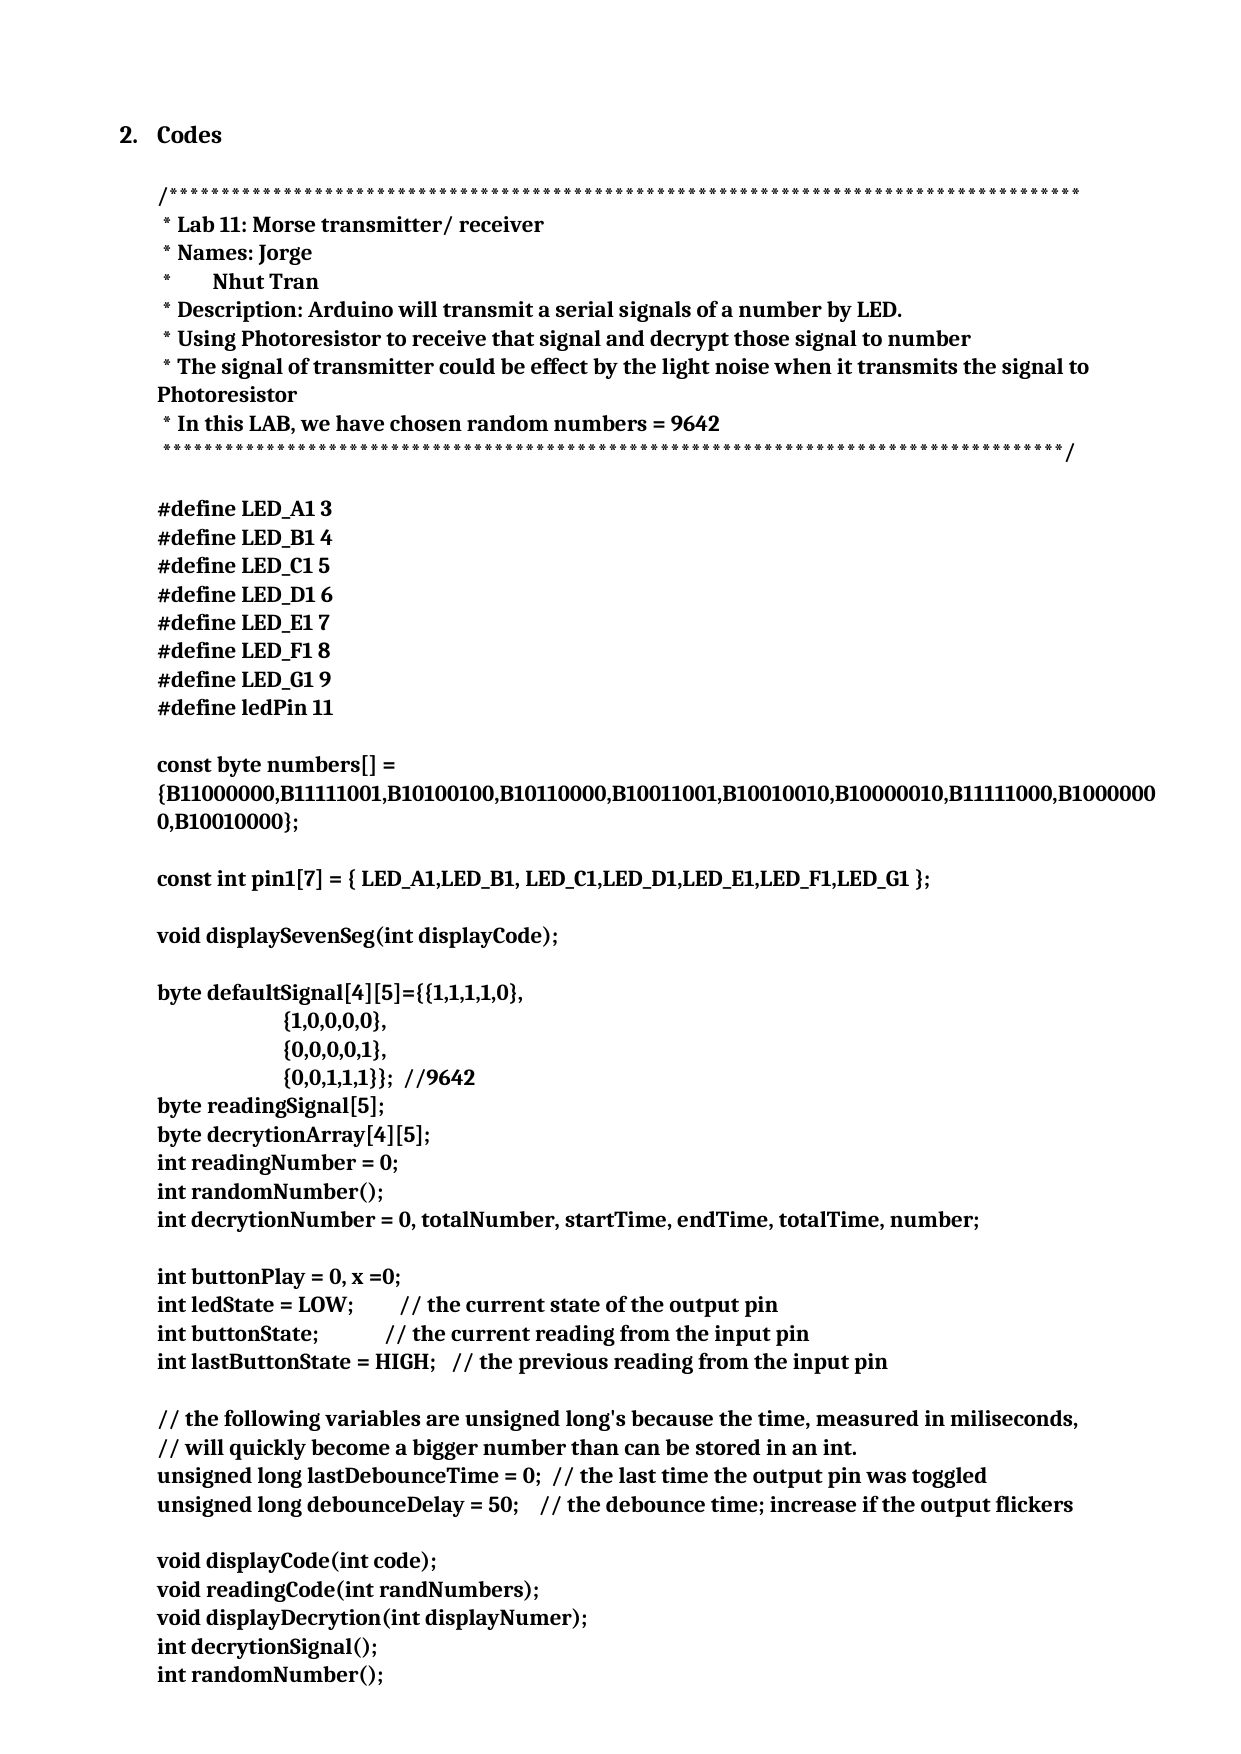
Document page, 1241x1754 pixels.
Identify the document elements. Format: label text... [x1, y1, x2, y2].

list // the following variables are unsigned long's because the time, measured in miliseconds, [157, 1406, 1167, 1432]
list unsigned long debounceDelay = 50; // the debounce time; increase if the output flickers [157, 1491, 1167, 1518]
list void displayDecrytion(int displayNumer); [157, 1605, 1167, 1631]
list * The signal of transmitter could be effect by the light noise when it transmits the signal to Photoresistor [157, 354, 1167, 409]
list byte readingSignal[5]; [157, 1093, 1167, 1119]
list int buttonPlay = 0, x =0; [157, 1264, 1167, 1290]
list int ledState = LOW; // the current state of the output pin [157, 1292, 1167, 1319]
list #define LED_D1 6 [157, 581, 1167, 608]
list void displayCode(int code); [157, 1548, 1167, 1574]
list {0,0,0,0,1}, [157, 1036, 1167, 1063]
list int decrytionSignal(); [157, 1633, 1167, 1660]
list * Names: Jorge [157, 240, 1167, 266]
list #define LED_C1 5 [157, 553, 1167, 579]
list void displaySevenSeg(int displayCode); [157, 923, 1167, 949]
list * Description: Arduino will transmit a serial signals of a number by LED. [157, 297, 1167, 323]
list * In this LAB, we have chosen random numbers = 9642 [157, 411, 1167, 437]
list int readingNumber = 0; [157, 1150, 1167, 1176]
list byte decrytionArray[4][5]; [157, 1122, 1167, 1148]
list unsigned long lastDebounceTime = 0; // the last time the output pin was toggled [157, 1463, 1167, 1489]
list #define LED_F1 8 [157, 638, 1167, 664]
list * Lab 11: Morse transmitter/ receiver [157, 212, 1167, 238]
list * Using Photoresistor to receive that signal and decrypt those signal to number [157, 325, 1167, 352]
list const byte numbers[] = {B11000000,B11111001,B10100100,B10110000,B10011001,B10010010,B10000010,B11111000,B10000000,B10010000}; [157, 752, 1167, 835]
list const int pin1[7] = { LED_A1,LED_B1, LED_C1,LED_D1,LED_E1,LED_F1,LED_G1 }; [157, 866, 1167, 892]
list int buttonState; // the current reading from the input pin [157, 1321, 1167, 1347]
list int lastButtonState = HIGH; // the previous reading from the input pin [157, 1349, 1167, 1376]
list {0,0,1,1,1}}; //9642 [157, 1065, 1167, 1091]
list ***************************************************************************************/ [157, 439, 1167, 466]
list {1,0,0,0,0}, [157, 1008, 1167, 1034]
list /**************************************************************************************** [157, 183, 1167, 209]
list int decrytionNumber = 0, totalNumber, startTime, endTime, totalTime, number; [157, 1207, 1167, 1233]
list byte defaultSignal[4][5]={{1,1,1,1,0}, [157, 979, 1167, 1006]
list Codes [119, 121, 1167, 150]
list * Nhut Tran [157, 268, 1167, 295]
list #define LED_B1 4 [157, 524, 1167, 551]
list #define LED_G1 9 [157, 667, 1167, 693]
list #define LED_A1 3 [157, 496, 1167, 522]
list #define LED_E1 7 [157, 610, 1167, 636]
list void readingCode(int randNumbers); [157, 1577, 1167, 1603]
list #define ledPin 11 [157, 695, 1167, 721]
list // will quickly become a bigger number than can be stored in an int. [157, 1434, 1167, 1461]
list int randomNumber(); [157, 1662, 1167, 1688]
list int randomNumber(); [157, 1178, 1167, 1205]
